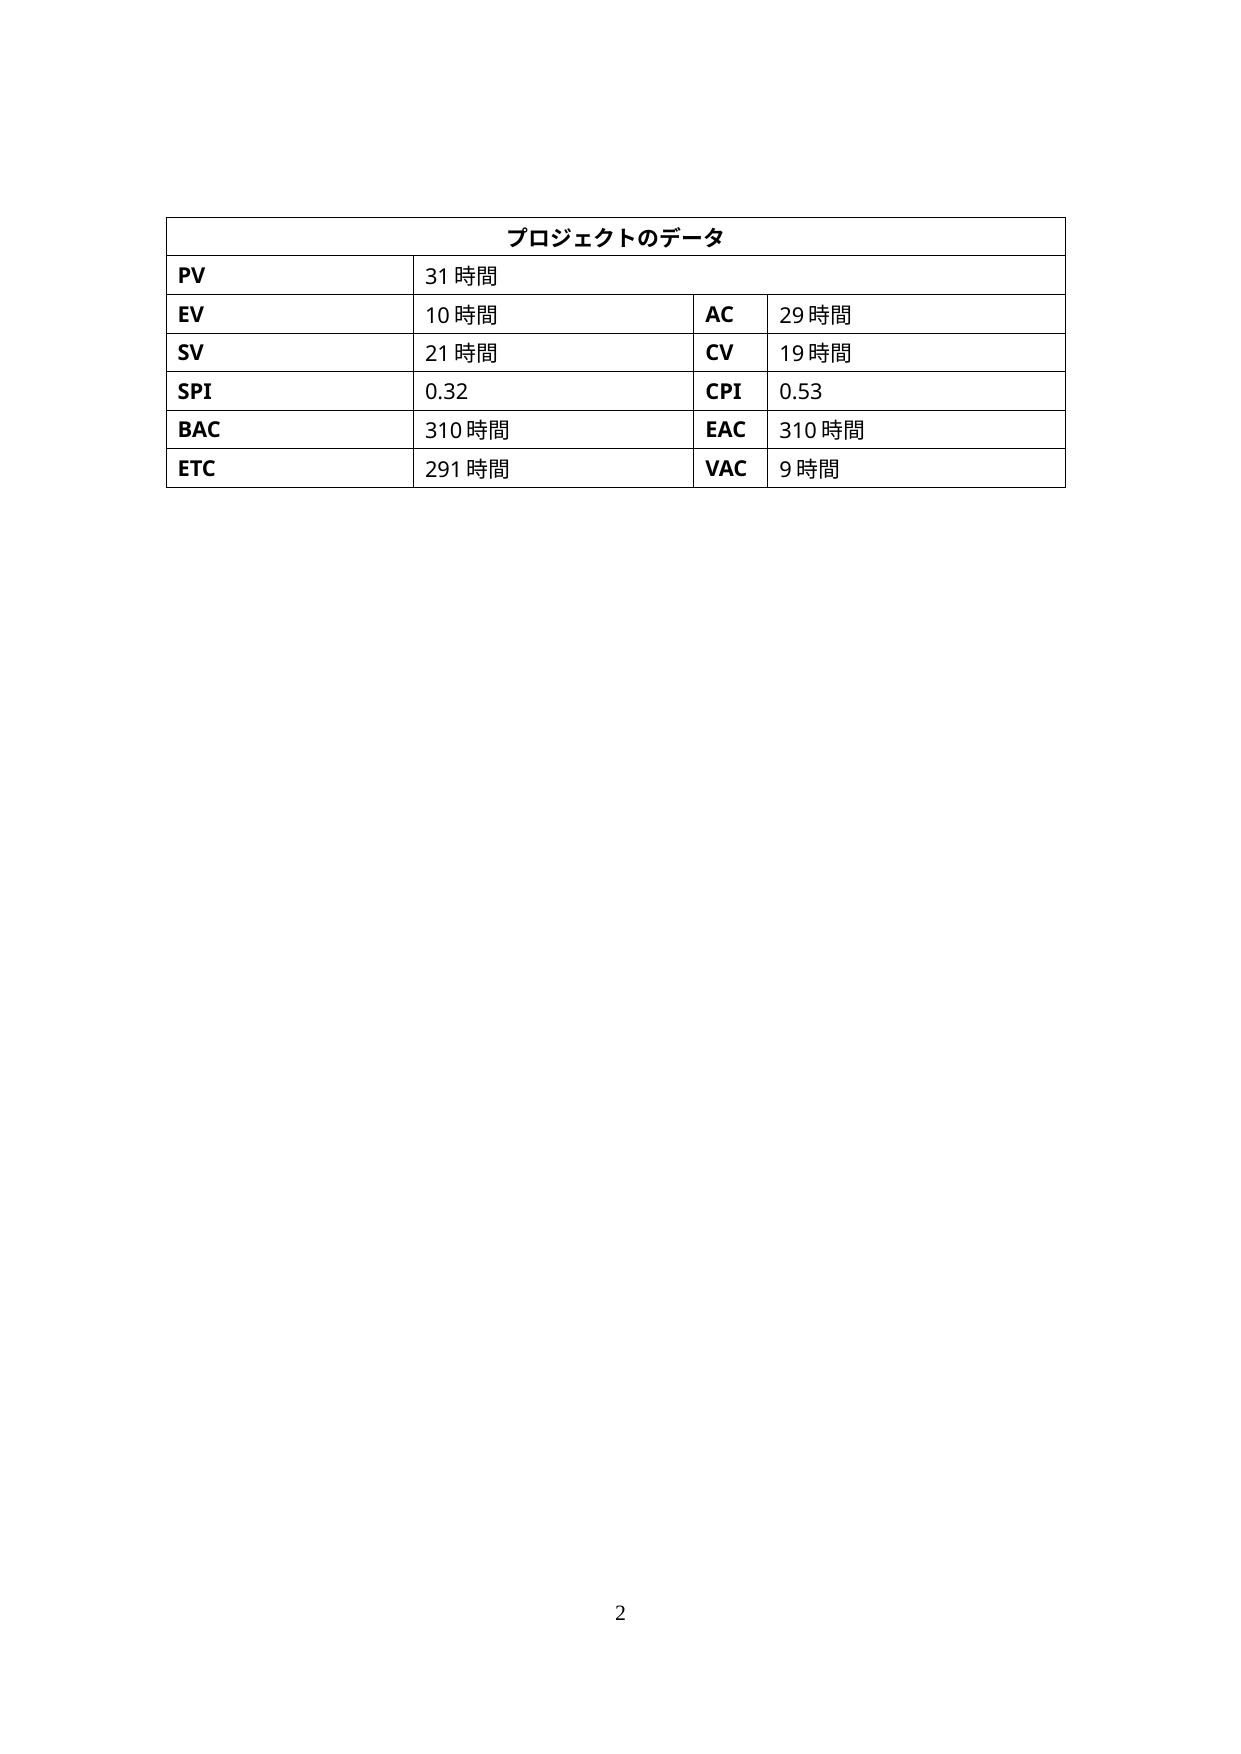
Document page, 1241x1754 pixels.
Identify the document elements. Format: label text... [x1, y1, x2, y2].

table_cell 31時間 [414, 256, 1065, 294]
table_cell ETC [167, 449, 413, 487]
table_cell PV [167, 256, 413, 294]
table_cell SPI [167, 372, 413, 409]
table_cell 9時間 [768, 449, 1065, 487]
table_cell EAC [694, 411, 767, 448]
table_cell SV [167, 334, 413, 371]
table_cell 310時間 [414, 411, 693, 448]
table_cell CV [694, 334, 767, 371]
table_cell 29時間 [768, 295, 1065, 332]
table_cell 0.32 [414, 372, 693, 409]
table_cell 291時間 [414, 449, 693, 487]
table_cell CPI [694, 372, 767, 409]
table_cell AC [694, 295, 767, 332]
table_cell 310時間 [768, 411, 1065, 448]
table_cell 0.53 [768, 372, 1065, 409]
table_cell BAC [167, 411, 413, 448]
table_cell 10時間 [414, 295, 693, 332]
table_cell 21時間 [414, 334, 693, 371]
table_cell 19時間 [768, 334, 1065, 371]
table_cell EV [167, 295, 413, 332]
table_cell プロジェクトのデータ [167, 218, 1065, 255]
table_cell VAC [694, 449, 767, 487]
